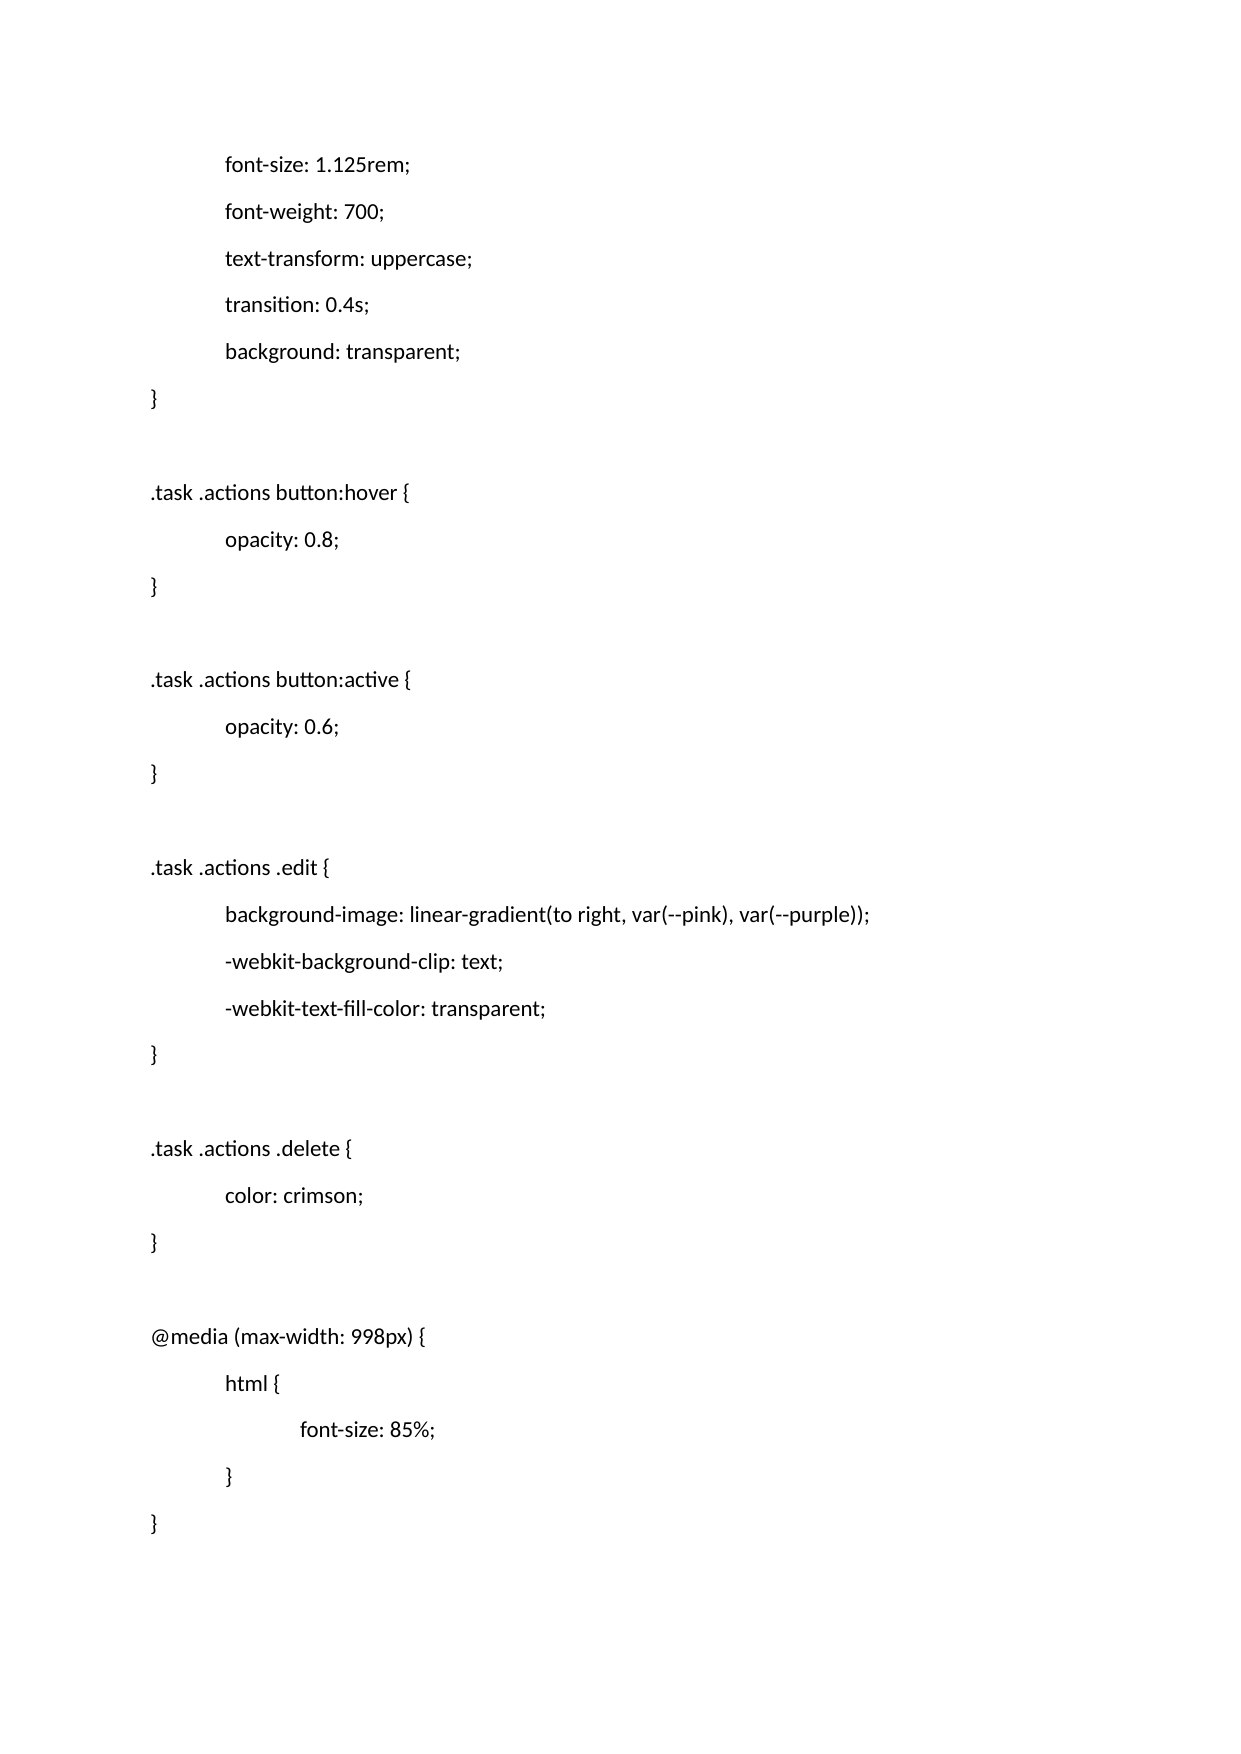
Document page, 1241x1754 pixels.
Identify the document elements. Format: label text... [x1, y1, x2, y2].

text html { [150, 1369, 1090, 1397]
text background-image: linear-gradient(to right, var(--pink), var(--purple)); [150, 900, 1090, 928]
text font-size: 1.125rem; [150, 150, 1090, 178]
text opacity: 0.8; [150, 525, 1090, 553]
text .task .actions button:active { [150, 666, 1090, 694]
text transition: 0.4s; [150, 291, 1090, 319]
text } [150, 384, 1090, 412]
text font-weight: 700; [150, 197, 1090, 225]
text -webkit-text-fill-color: transparent; [150, 994, 1090, 1022]
text font-size: 85%; [150, 1416, 1090, 1444]
text } [150, 1228, 1090, 1256]
text } [150, 759, 1090, 787]
text color: crimson; [150, 1181, 1090, 1209]
text text-transform: uppercase; [150, 244, 1090, 272]
text @media (max-width: 998px) { [150, 1322, 1090, 1350]
text } [150, 1462, 1090, 1491]
text } [150, 572, 1090, 600]
text .task .actions button:hover { [150, 478, 1090, 506]
text background: transparent; [150, 337, 1090, 366]
text opacity: 0.6; [150, 712, 1090, 741]
text -webkit-background-clip: text; [150, 947, 1090, 975]
text } [150, 1509, 1090, 1537]
text .task .actions .edit { [150, 853, 1090, 881]
text } [150, 1041, 1090, 1069]
text .task .actions .delete { [150, 1134, 1090, 1162]
